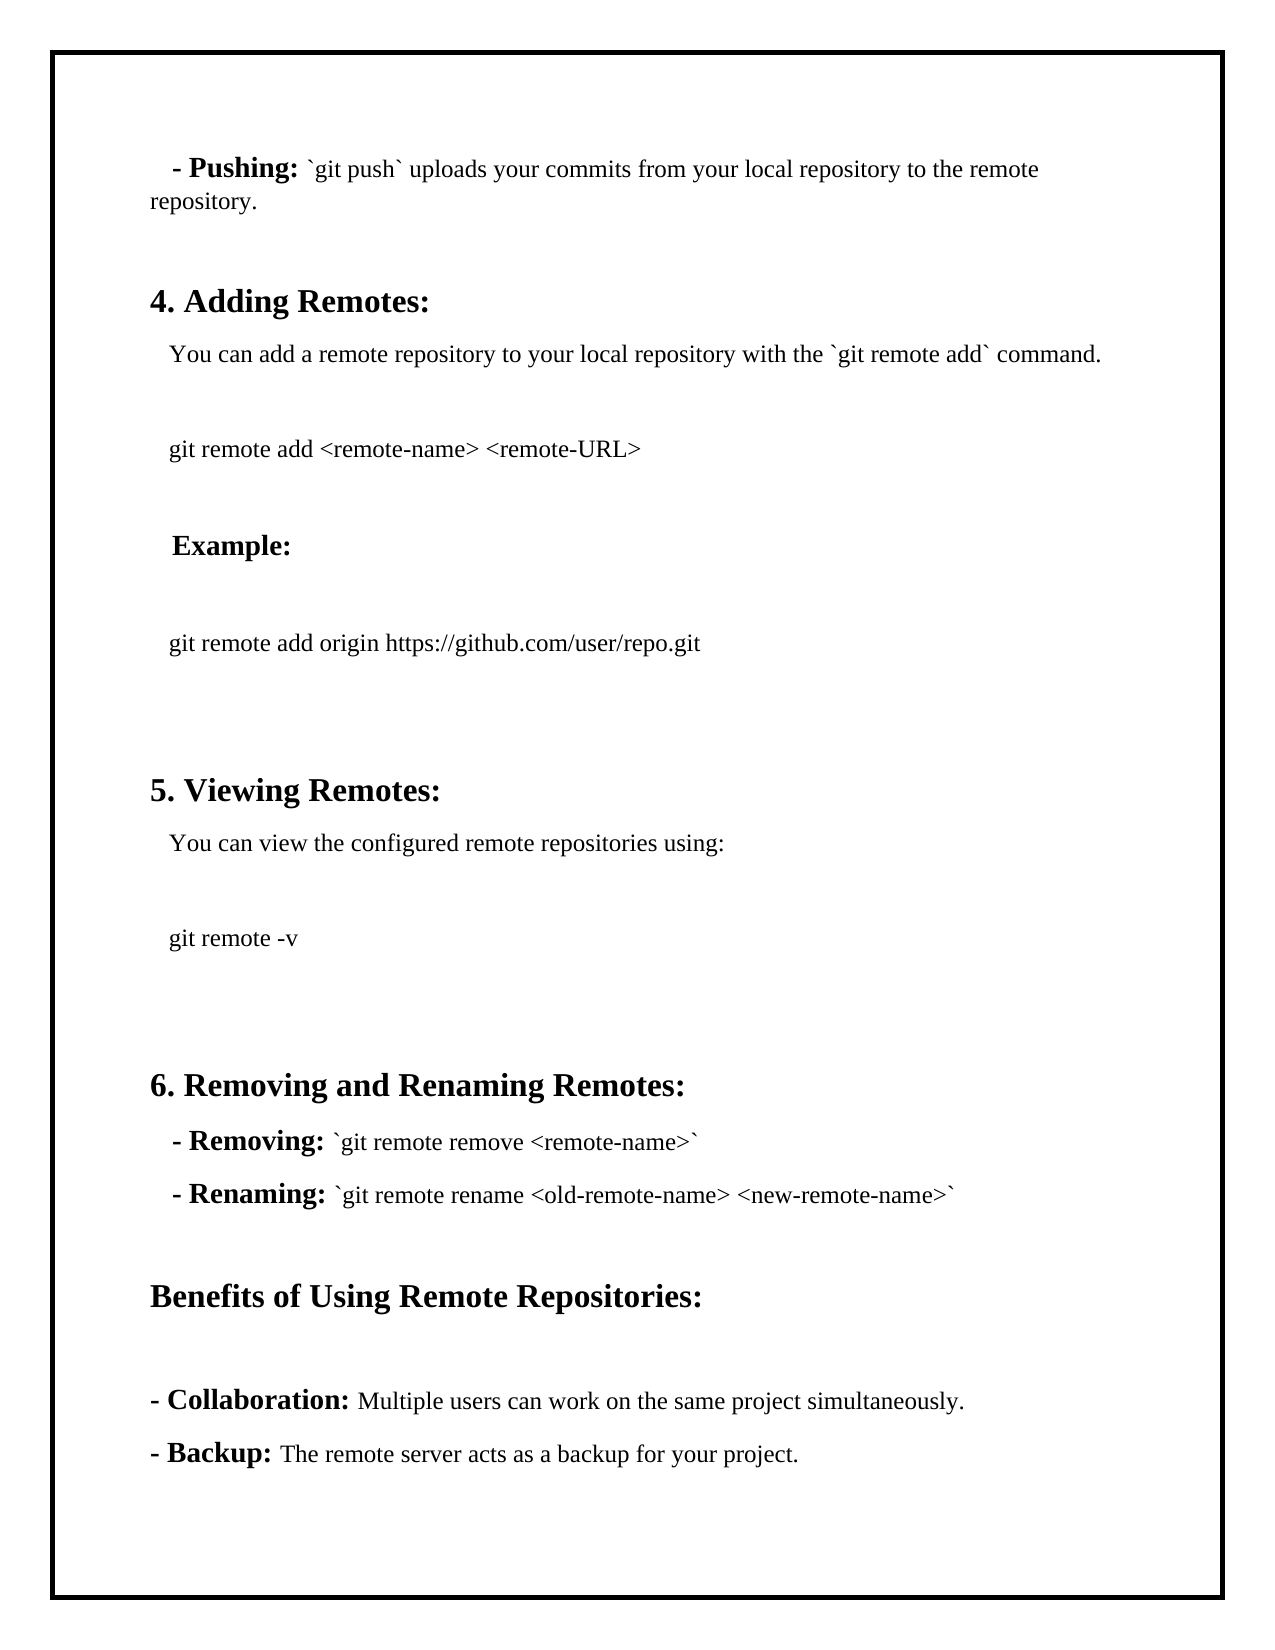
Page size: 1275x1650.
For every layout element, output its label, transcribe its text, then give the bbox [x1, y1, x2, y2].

text 5. Viewing Remotes: [150, 770, 1125, 809]
text - Renaming: `git remote rename <old-remote-name> <new-remote-name>` [150, 1176, 1125, 1210]
text You can add a remote repository to your local repository with the `git remote add` command. [150, 339, 1125, 368]
text You can view the configured remote repositories using: [150, 828, 1125, 857]
text - Removing: `git remote remove <remote-name>` [150, 1123, 1125, 1157]
text Example: [150, 528, 1125, 562]
text 4. Adding Remotes: [150, 281, 1125, 319]
text git remote add origin https://github.com/user/repo.git [150, 628, 1125, 657]
text 6. Removing and Renaming Remotes: [150, 1065, 1125, 1104]
text - Backup: The remote server acts as a backup for your project. [150, 1435, 1125, 1469]
text - Collaboration: Multiple users can work on the same project simultaneously. [150, 1382, 1125, 1416]
text git remote add <remote-name> <remote-URL> [150, 434, 1125, 463]
text Benefits of Using Remote Repositories: [150, 1277, 1125, 1315]
text - Pushing: `git push` uploads your commits from your local repository to the remote repository. [150, 150, 1125, 214]
text git remote -v [150, 923, 1125, 952]
